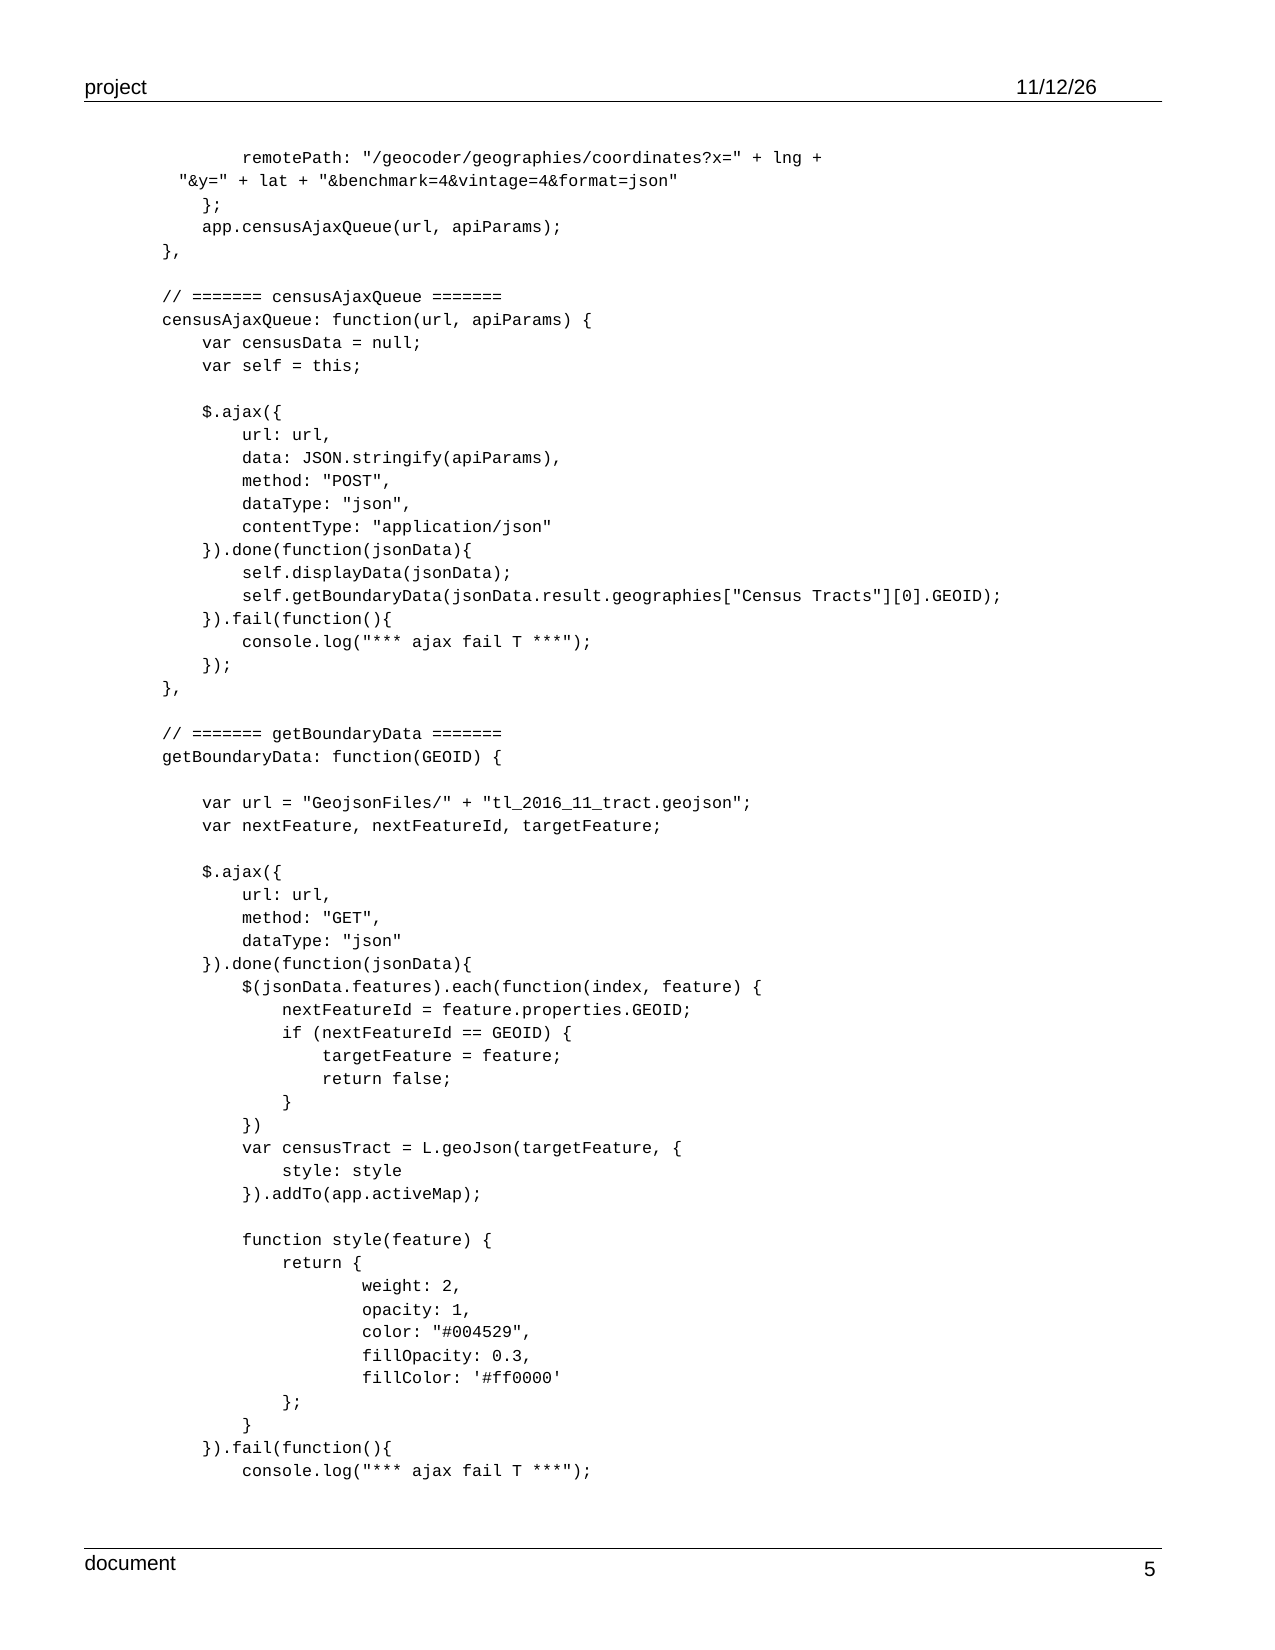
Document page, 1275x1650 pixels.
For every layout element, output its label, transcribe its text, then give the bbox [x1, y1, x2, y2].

text fillColor: '#ff0000' [122, 1370, 1162, 1389]
text url: url, [122, 426, 1162, 445]
text }); [122, 656, 1162, 675]
text var self = this; [122, 357, 1162, 376]
text opacity: 1, [122, 1301, 1162, 1320]
text }) [122, 1117, 1162, 1136]
text var censusData = null; [122, 334, 1162, 353]
text return false; [122, 1071, 1162, 1090]
text // ======= censusAjaxQueue ======= [122, 288, 1162, 307]
text }; [122, 1393, 1162, 1412]
text }; [122, 196, 1162, 215]
text nextFeatureId = feature.properties.GEOID; [122, 1002, 1162, 1021]
text method: "GET", [122, 910, 1162, 928]
text self.getBoundaryData(jsonData.result.geographies["Census Tracts"][0].GEOID); [122, 587, 1162, 606]
text weight: 2, [122, 1278, 1162, 1297]
text color: "#004529", [122, 1324, 1162, 1343]
text app.censusAjaxQueue(url, apiParams); [122, 219, 1162, 238]
text $.ajax({ [122, 864, 1162, 882]
text }).fail(function(){ [122, 610, 1162, 629]
text fillOpacity: 0.3, [122, 1347, 1162, 1366]
text console.log("*** ajax fail T ***"); [122, 633, 1162, 652]
text }).done(function(jsonData){ [122, 541, 1162, 560]
text url: url, [122, 887, 1162, 906]
text $.ajax({ [122, 403, 1162, 422]
text var url = "GeojsonFiles/" + "tl_2016_11_tract.geojson"; [122, 794, 1162, 813]
text function style(feature) { [122, 1232, 1162, 1251]
text style: style [122, 1163, 1162, 1182]
text $(jsonData.features).each(function(index, feature) { [122, 979, 1162, 998]
text return { [122, 1255, 1162, 1274]
text }).addTo(app.activeMap); [122, 1186, 1162, 1205]
text method: "POST", [122, 472, 1162, 491]
text var nextFeature, nextFeatureId, targetFeature; [122, 818, 1162, 836]
text if (nextFeatureId == GEOID) { [122, 1025, 1162, 1044]
text data: JSON.stringify(apiParams), [122, 449, 1162, 468]
text remotePath: "/geocoder/geographies/coordinates?x=" + lng + [122, 150, 1162, 169]
text censusAjaxQueue: function(url, apiParams) { [122, 311, 1162, 330]
text getBoundaryData: function(GEOID) { [122, 748, 1162, 767]
text var censusTract = L.geoJson(targetFeature, { [122, 1140, 1162, 1159]
text }).fail(function(){ [122, 1439, 1162, 1458]
text dataType: "json" [122, 933, 1162, 952]
text }, [122, 242, 1162, 261]
text // ======= getBoundaryData ======= [122, 726, 1162, 744]
text "&y=" + lat + "&benchmark=4&vintage=4&format=json" [122, 173, 1162, 192]
text console.log("*** ajax fail T ***"); [122, 1462, 1162, 1481]
text } [122, 1416, 1162, 1435]
text dataType: "json", [122, 495, 1162, 514]
text }).done(function(jsonData){ [122, 956, 1162, 974]
text contentType: "application/json" [122, 518, 1162, 537]
text targetFeature = feature; [122, 1048, 1162, 1067]
text } [122, 1094, 1162, 1113]
text }, [122, 679, 1162, 698]
text self.displayData(jsonData); [122, 564, 1162, 583]
